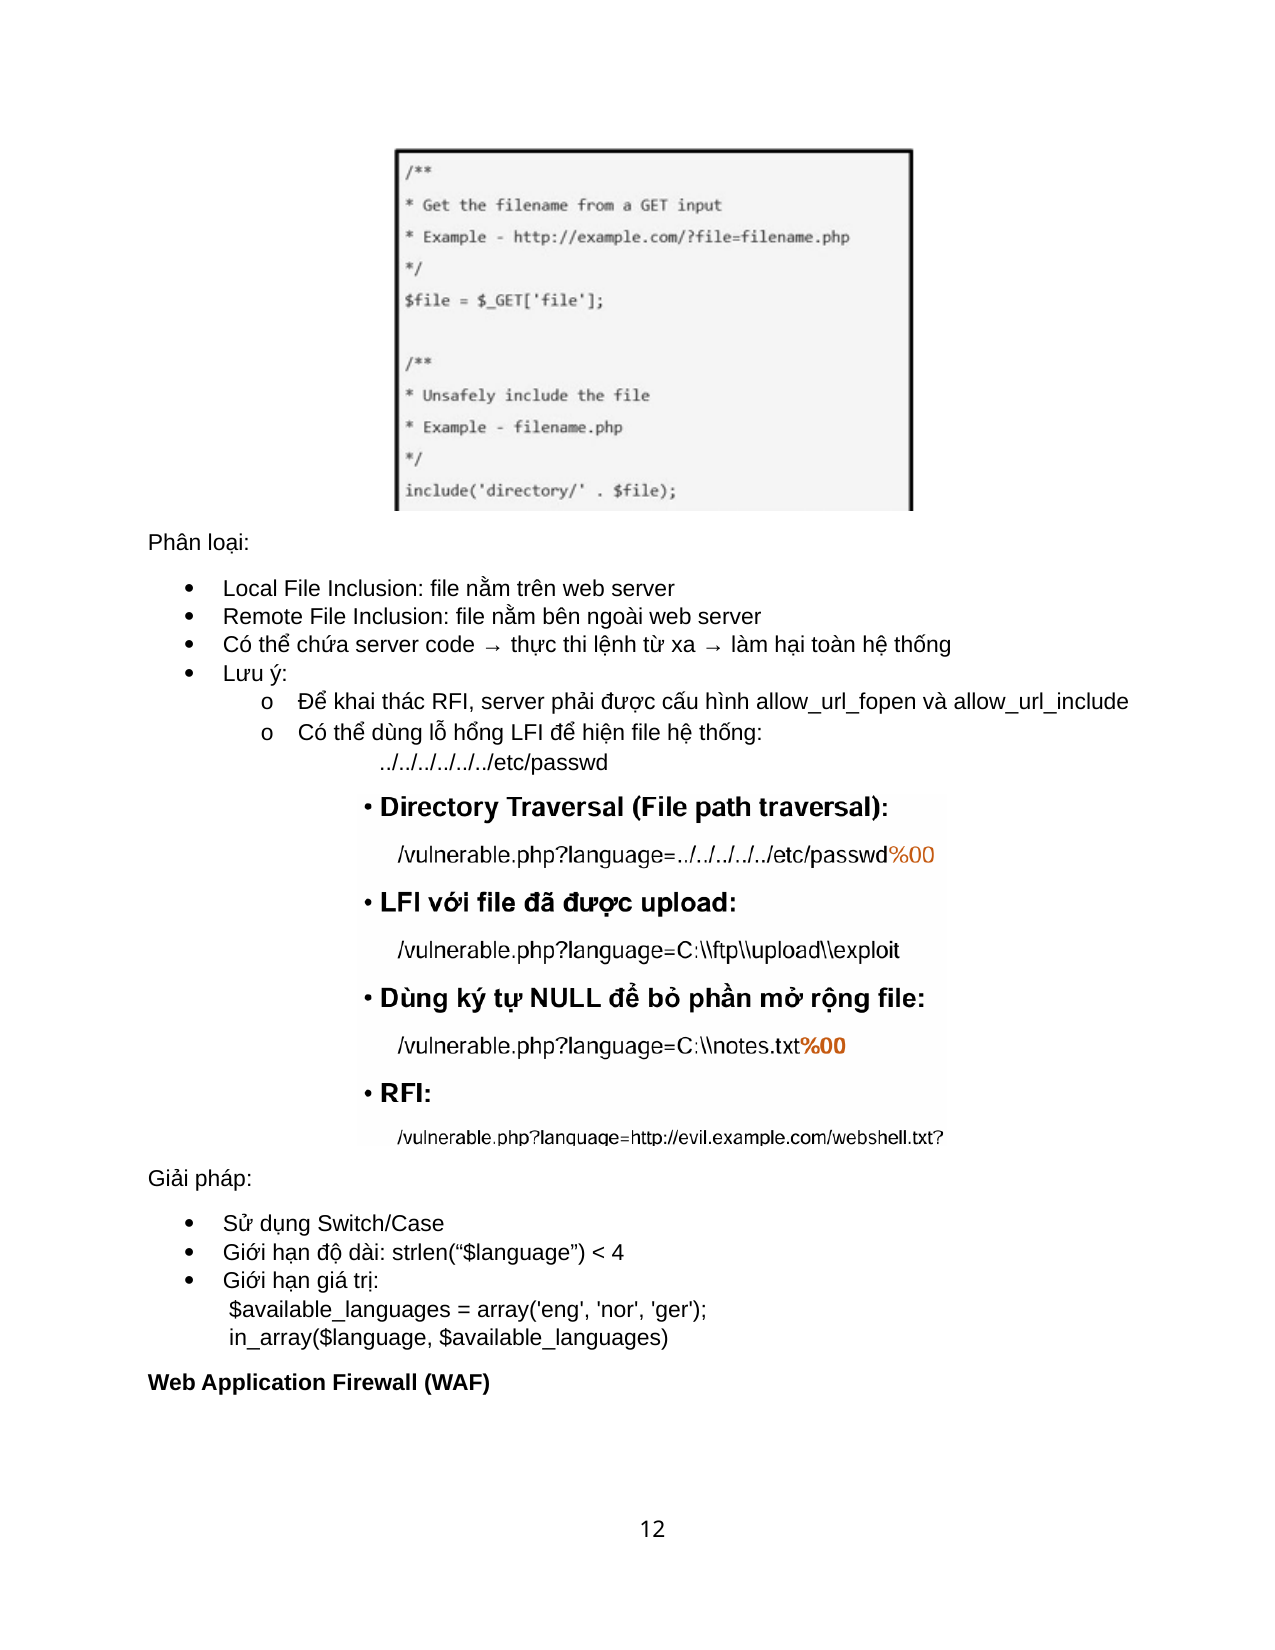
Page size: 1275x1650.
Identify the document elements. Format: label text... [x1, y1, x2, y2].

picture [390, 147, 914, 511]
text Web Application Firewall (WAF) [148, 1369, 1157, 1395]
list $available_languages = array('eng', 'nor', 'ger'); [223, 1296, 1157, 1322]
list in_array($language, $available_languages) [223, 1324, 1157, 1350]
list Để khai thác RFI, server phải được cấu hình allow_url_fopen và allow_url_include [260, 688, 1157, 717]
list Có thể chứa server code → thực thi lệnh từ xa → làm hại toàn hệ thống [185, 631, 1157, 658]
list Giới hạn giá trị: [185, 1267, 1157, 1293]
picture [357, 794, 948, 1146]
list Có thể dùng lỗ hổng LFI để hiện file hệ thống: [260, 719, 1157, 747]
text Giải pháp: [148, 1165, 1157, 1191]
text Phân loại: [148, 529, 1157, 556]
list Sử dụng Switch/Case [185, 1210, 1157, 1237]
list Lưu ý: [185, 660, 1157, 686]
list Giới hạn độ dài: strlen(“$language”) < 4 [185, 1239, 1157, 1265]
list ../../../../../../etc/passwd [298, 749, 1157, 776]
list Local File Inclusion: file nằm trên web server [185, 574, 1157, 601]
list Remote File Inclusion: file nằm bên ngoài web server [185, 603, 1157, 629]
